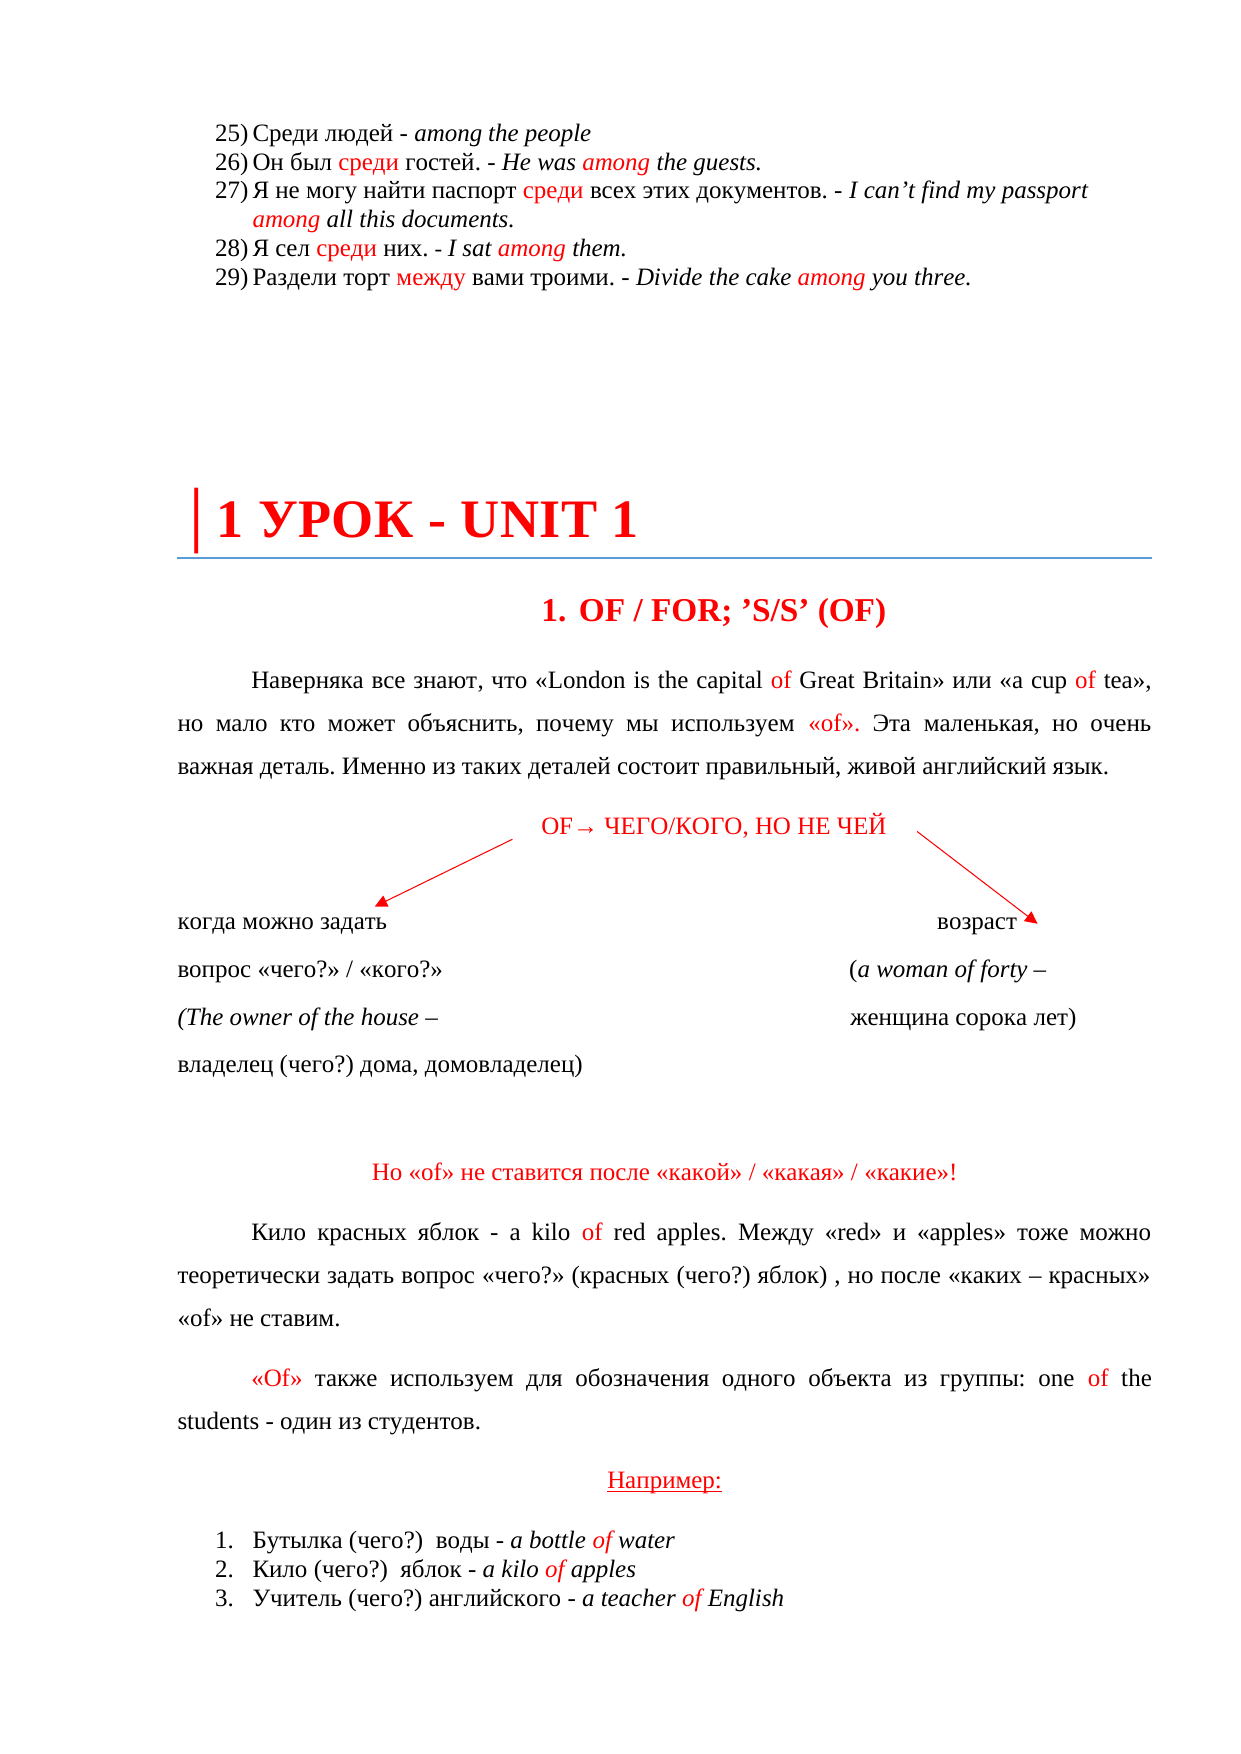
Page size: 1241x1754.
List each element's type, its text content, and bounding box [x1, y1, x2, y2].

text OF→ ЧЕГО/КОГО, НО НЕ ЧЕЙ [276, 811, 1152, 839]
list Он был среди гостей. - He was among the guests. [215, 147, 1152, 176]
text «Of» также используем для обозначения одного объекта из группы: one of the students - один из студентов. [177, 1363, 1152, 1434]
list Я не могу найти паспорт среди всех этих документов. - I can’t find my passport among all this documents. [215, 176, 1152, 233]
text Наверняка все знают, что «London is the capital of Great Britain» или «a cup of tea», но мало кто может объяснить, почему мы используем «of». Эта маленькая, но очень важная деталь. Именно из таких деталей состоит правильный, живой английский язык. [177, 665, 1152, 780]
list Раздели торт между вами троими. - Divide the cake among you three. [215, 262, 1152, 291]
list Учитель (чего?) английского - a teacher of English [215, 1583, 1152, 1612]
text вопрос «чего?» / «кого?» (a woman of forty – [177, 954, 1152, 983]
text Например: [177, 1466, 1152, 1494]
text Но «of» не ставится после «какой» / «какая» / «какие»! [177, 1157, 1152, 1186]
list Среди людей - among the people [215, 118, 1152, 147]
text Кило красных яблок - a kilo of red apples. Между «red» и «apples» тоже можно теоретически задать вопрос «чего?» (красных (чего?) яблок) , но после «каких – красных» «of» не ставим. [177, 1217, 1152, 1332]
list Бутылка (чего?) воды - a bottle of water [215, 1525, 1152, 1554]
text владелец (чего?) дома, домовладелец) [177, 1049, 1152, 1078]
list OF / FOR; ’S/S’ (OF) [276, 591, 1152, 629]
list Кило (чего?) яблок - a kilo of apples [215, 1554, 1152, 1583]
title │1 УРОК - UNIT 1 [177, 487, 1152, 557]
text когда можно задать возраст [177, 906, 1152, 935]
text (The owner of the house – женщина сорока лет) [177, 1002, 1152, 1030]
list Я сел среди них. - I sat among them. [215, 233, 1152, 262]
